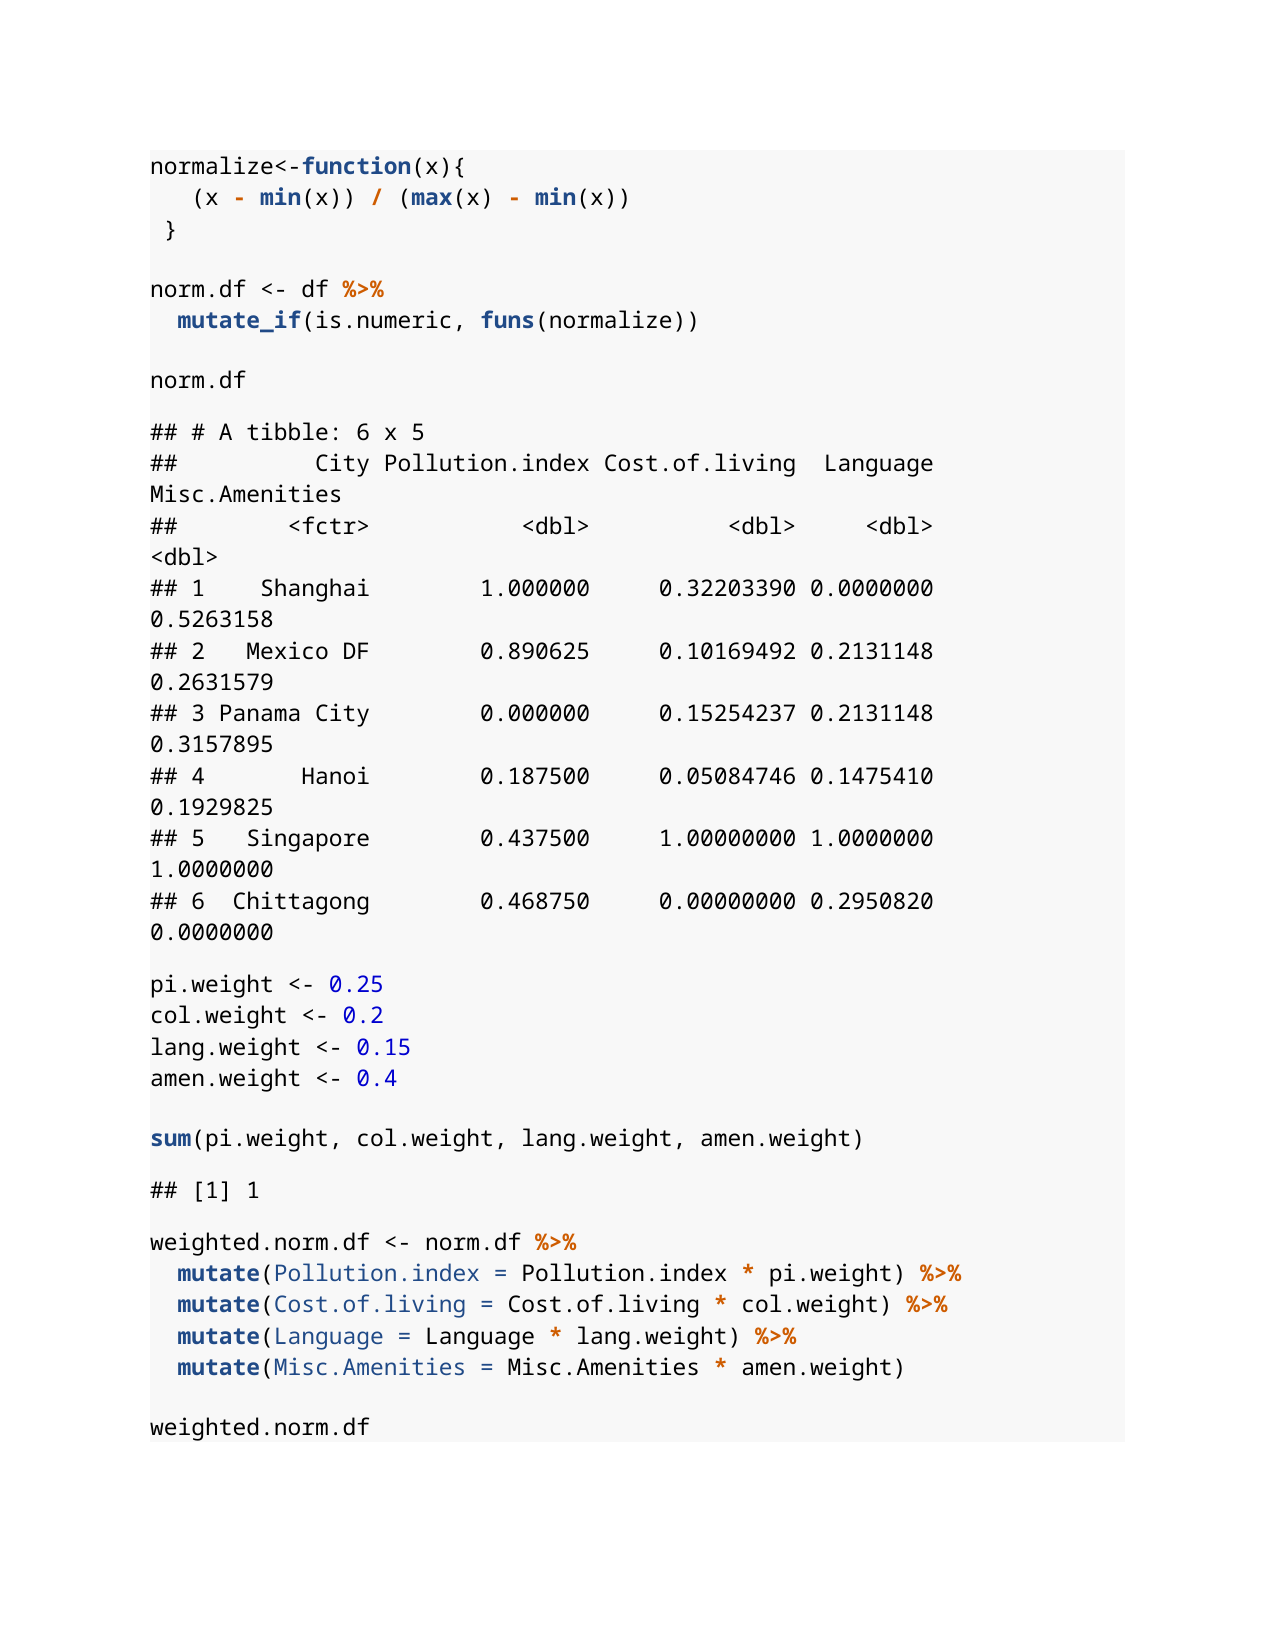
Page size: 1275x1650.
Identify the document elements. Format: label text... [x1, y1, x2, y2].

text pi.weight <- 0.25 col.weight <- 0.2 lang.weight <- 0.15 amen.weight <- 0.4 sum(pi.weight, col.weight, lang.weight, amen.weight) [150, 968, 1125, 1153]
text normalize<-function(x){ (x - min(x)) / (max(x) - min(x)) } norm.df <- df %>% mutate_if(is.numeric, funs(normalize)) norm.df [150, 150, 1125, 395]
text weighted.norm.df <- norm.df %>% mutate(Pollution.index = Pollution.index * pi.weight) %>% mutate(Cost.of.living = Cost.of.living * col.weight) %>% mutate(Language = Language * lang.weight) %>% mutate(Misc.Amenities = Misc.Amenities * amen.weight) weighted.norm.df [150, 1226, 1125, 1442]
text ## [1] 1 [150, 1174, 1125, 1205]
text ## # A tibble: 6 x 5 ## City Pollution.index Cost.of.living Language Misc.Amenities ## <fctr> <dbl> <dbl> <dbl> <dbl> ## 1 Shanghai 1.000000 0.32203390 0.0000000 0.5263158 ## 2 Mexico DF 0.890625 0.10169492 0.2131148 0.2631579 ## 3 Panama City 0.000000 0.15254237 0.2131148 0.3157895 ## 4 Hanoi 0.187500 0.05084746 0.1475410 0.1929825 ## 5 Singapore 0.437500 1.00000000 1.0000000 1.0000000 ## 6 Chittagong 0.468750 0.00000000 0.2950820 0.0000000 [150, 416, 1125, 947]
